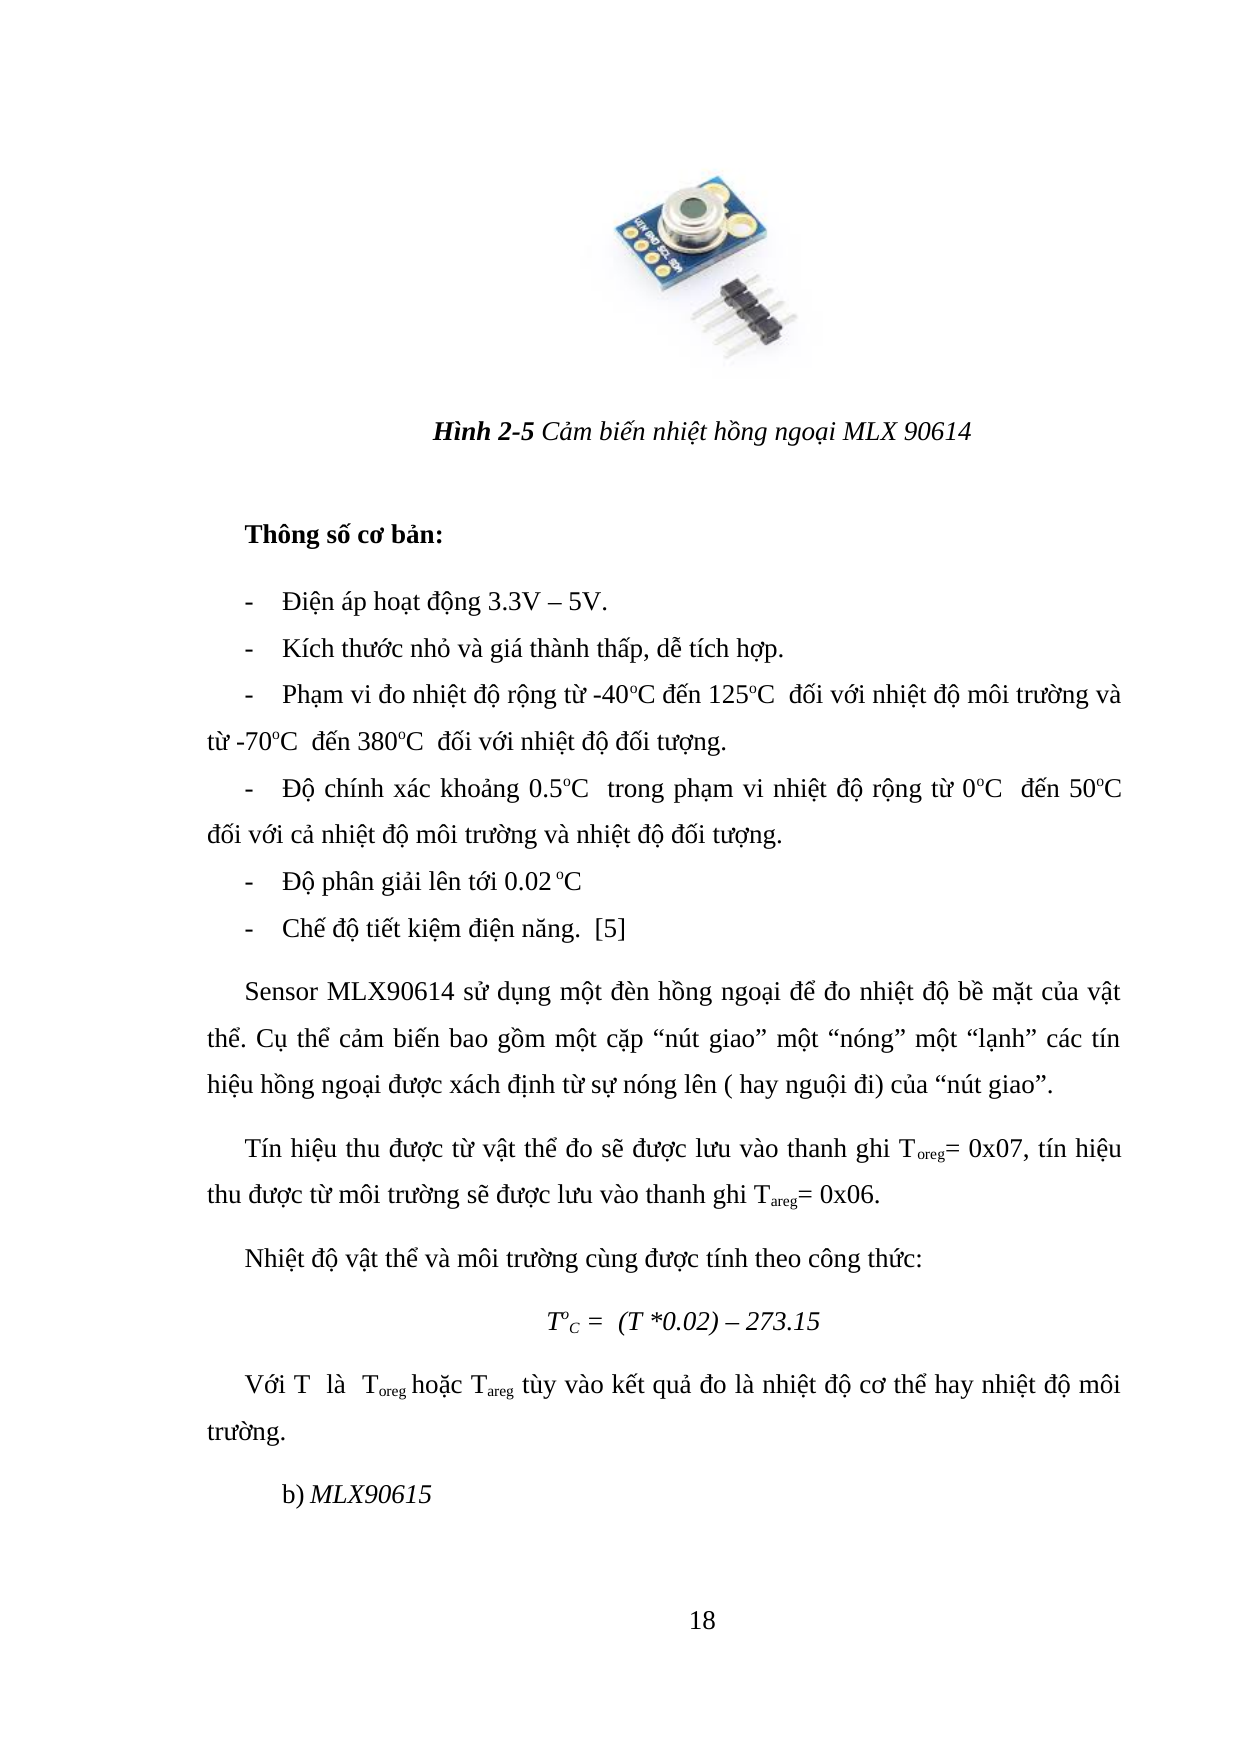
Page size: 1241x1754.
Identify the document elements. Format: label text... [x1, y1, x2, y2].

text Sensor MLX90614 sử dụng một đèn hồng ngoại để đo nhiệt độ bề mặt của vật thể. Cụ thể cảm biến bao gồm một cặp “nút giao” một “nóng” một “lạnh” các tín hiệu hồng ngoại được xách định từ sự nóng lên ( hay nguội đi) của “nút giao”. [207, 975, 1122, 1100]
text Hình 2-5 Cảm biến nhiệt hồng ngoại MLX 90614 [207, 415, 1122, 446]
list Độ phân giải lên tới 0.02 oC [207, 865, 1122, 896]
list Chế độ tiết kiệm điện năng. [5] [207, 912, 1122, 943]
text Tín hiệu thu được từ vật thể đo sẽ được lưu vào thanh ghi Toreg= 0x07, tín hiệu thu được từ môi trường sẽ được lưu vào thanh ghi Tareg= 0x06. [207, 1132, 1122, 1210]
list Điện áp hoạt động 3.3V – 5V. [207, 585, 1122, 616]
text Thông số cơ bản: [207, 518, 1122, 549]
text Với T là Toreg hoặc Tareg tùy vào kết quả đo là nhiệt độ cơ thể hay nhiệt độ môi trường. [207, 1368, 1122, 1446]
text Nhiệt độ vật thể và môi trường cùng được tính theo công thức: [207, 1242, 1122, 1273]
list Kích thước nhỏ và giá thành thấp, dễ tích hợp. [207, 632, 1122, 663]
picture [504, 147, 881, 399]
list Độ chính xác khoảng 0.5oC trong phạm vi nhiệt độ rộng từ 0oC đến 50oC đối với cả nhiệt độ môi trường và nhiệt độ đối tượng. [207, 772, 1122, 850]
list Phạm vi đo nhiệt độ rộng từ -40oC đến 125oC đối với nhiệt độ môi trường và từ -70oC đến 380oC đối với nhiệt độ đối tượng. [207, 678, 1122, 756]
list MLX90615 [282, 1478, 1122, 1510]
text ToC = (T *0.02) – 273.15 [207, 1305, 1122, 1336]
